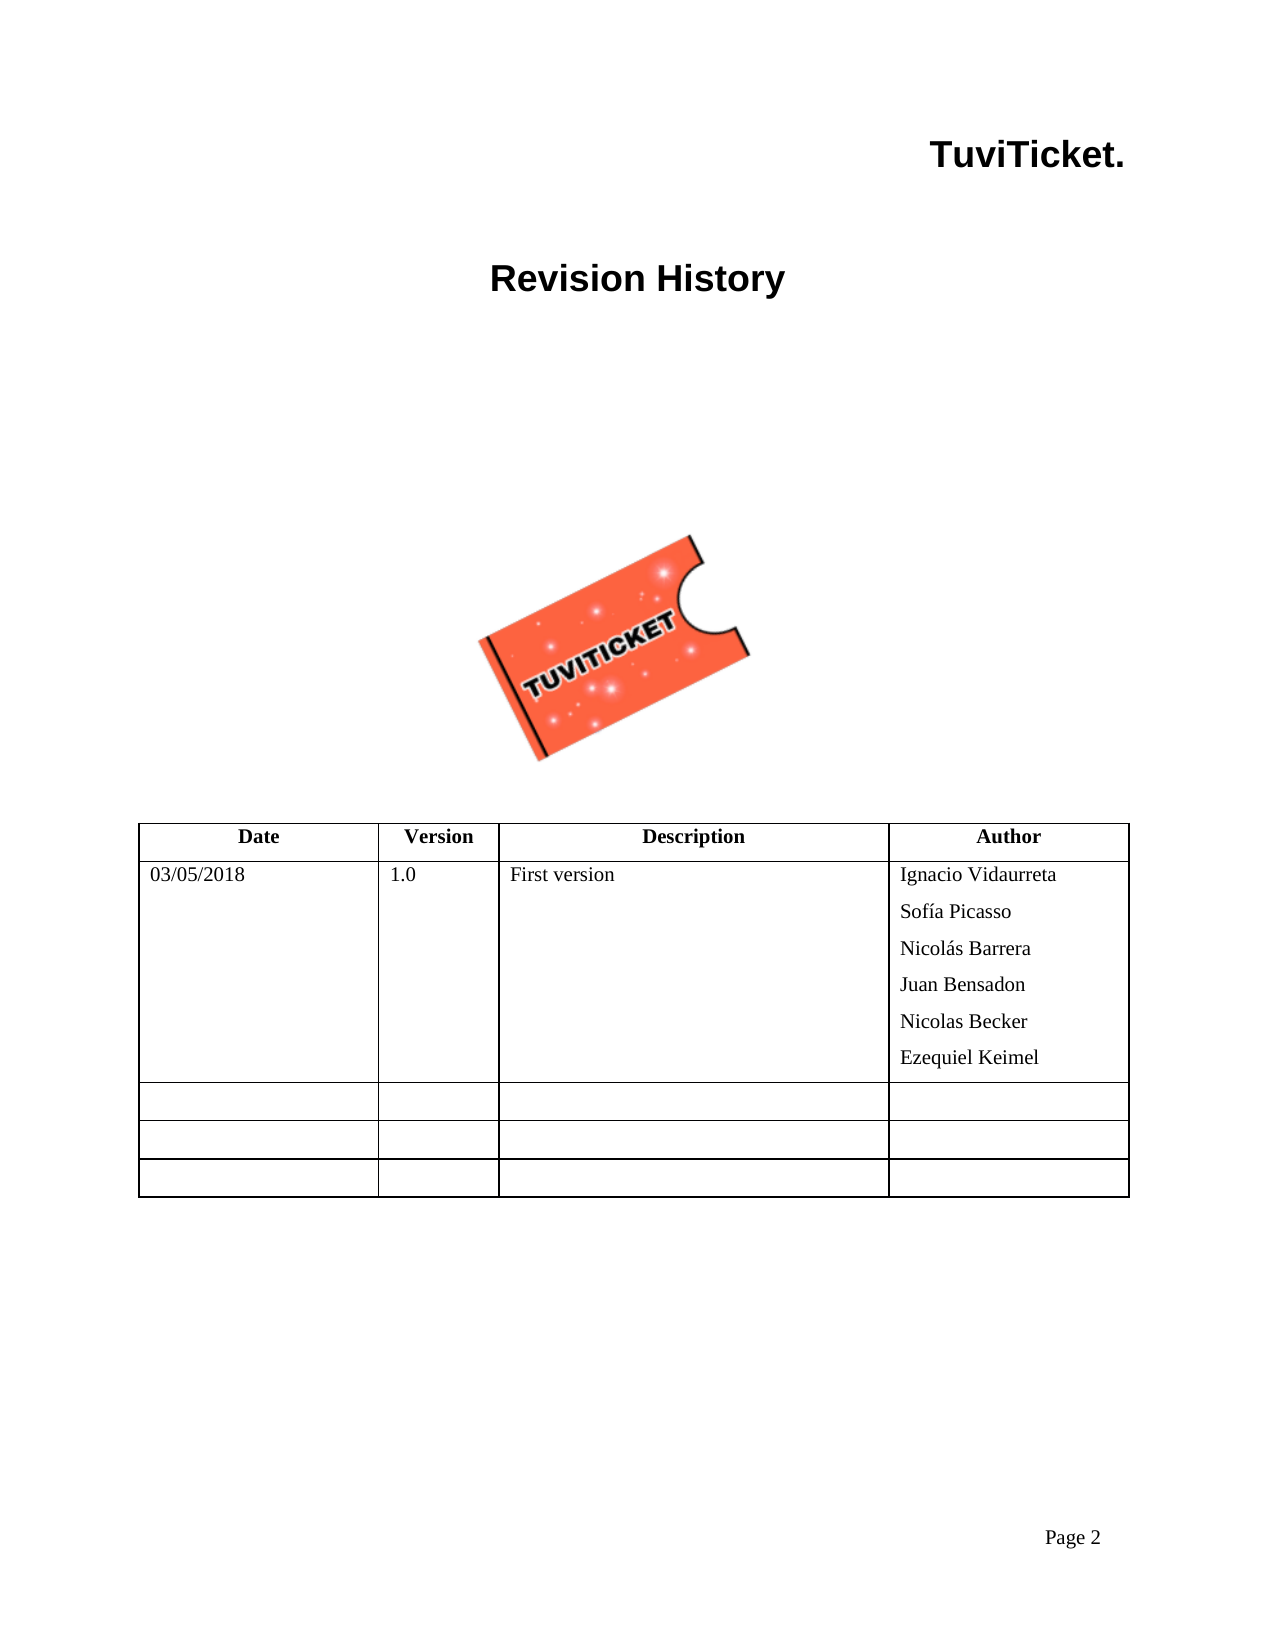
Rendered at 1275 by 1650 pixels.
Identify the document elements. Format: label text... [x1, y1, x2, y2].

table_header Description [500, 824, 888, 861]
table_cell [140, 1083, 378, 1120]
picture [378, 437, 919, 823]
table_cell [890, 1160, 1128, 1196]
table_header Author [890, 824, 1128, 861]
table_header Date [140, 824, 378, 861]
table_cell [379, 1083, 498, 1120]
table_cell [890, 1083, 1128, 1120]
table_cell [379, 1121, 498, 1158]
table_cell First version [500, 862, 888, 1082]
table_cell [140, 1121, 378, 1158]
table_cell [379, 1160, 498, 1196]
table_cell [500, 1160, 888, 1196]
title Revision History [150, 257, 1125, 300]
table_cell [140, 1160, 378, 1196]
table_cell [500, 1083, 888, 1120]
table_cell Ignacio Vidaurreta Sofía Picasso Nicolás Barrera Juan Bensadon Nicolas Becker Ezequiel Keimel [890, 862, 1128, 1082]
table_cell 03/05/2018 [140, 862, 378, 1082]
table_cell [890, 1121, 1128, 1158]
table_cell 1.0 [379, 862, 498, 1082]
table_header Version [379, 824, 498, 861]
table_cell [500, 1121, 888, 1158]
